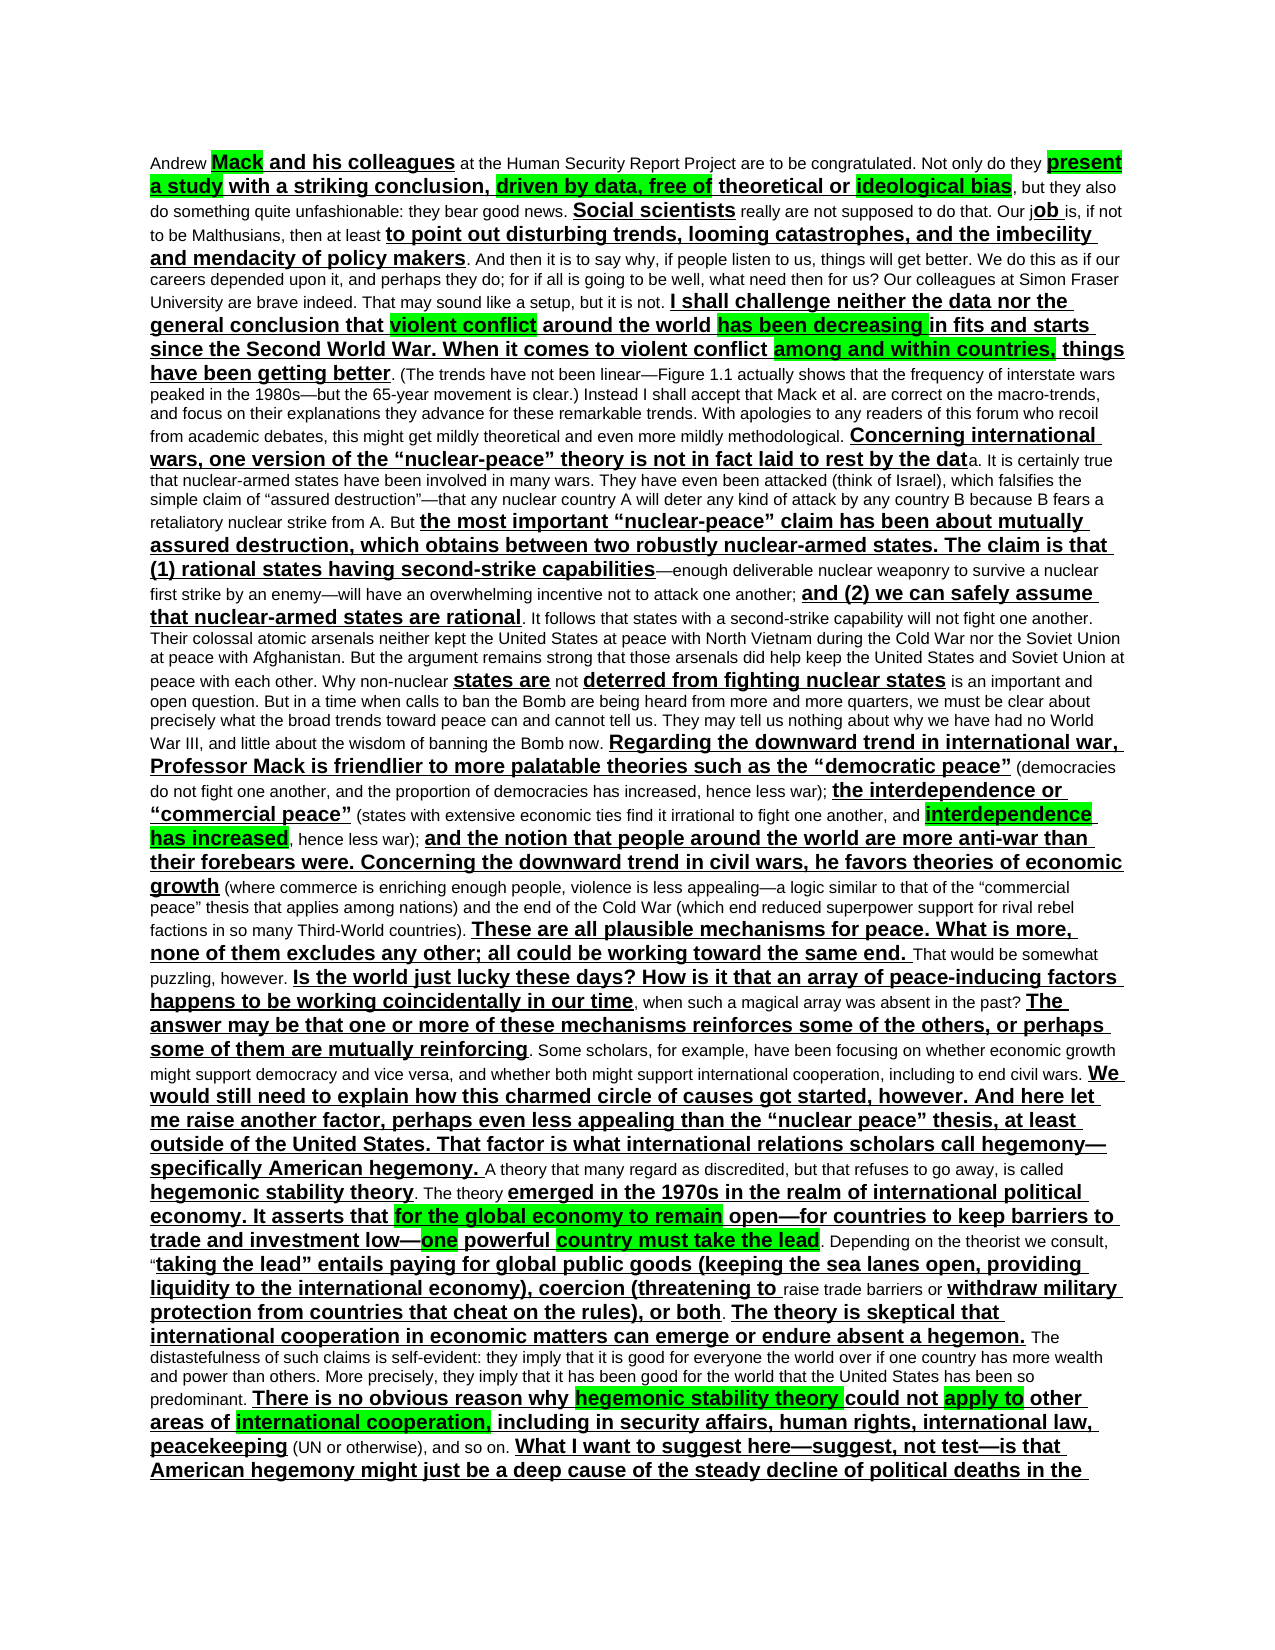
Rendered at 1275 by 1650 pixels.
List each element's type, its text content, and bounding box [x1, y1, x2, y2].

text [150, 359, 1125, 1482]
